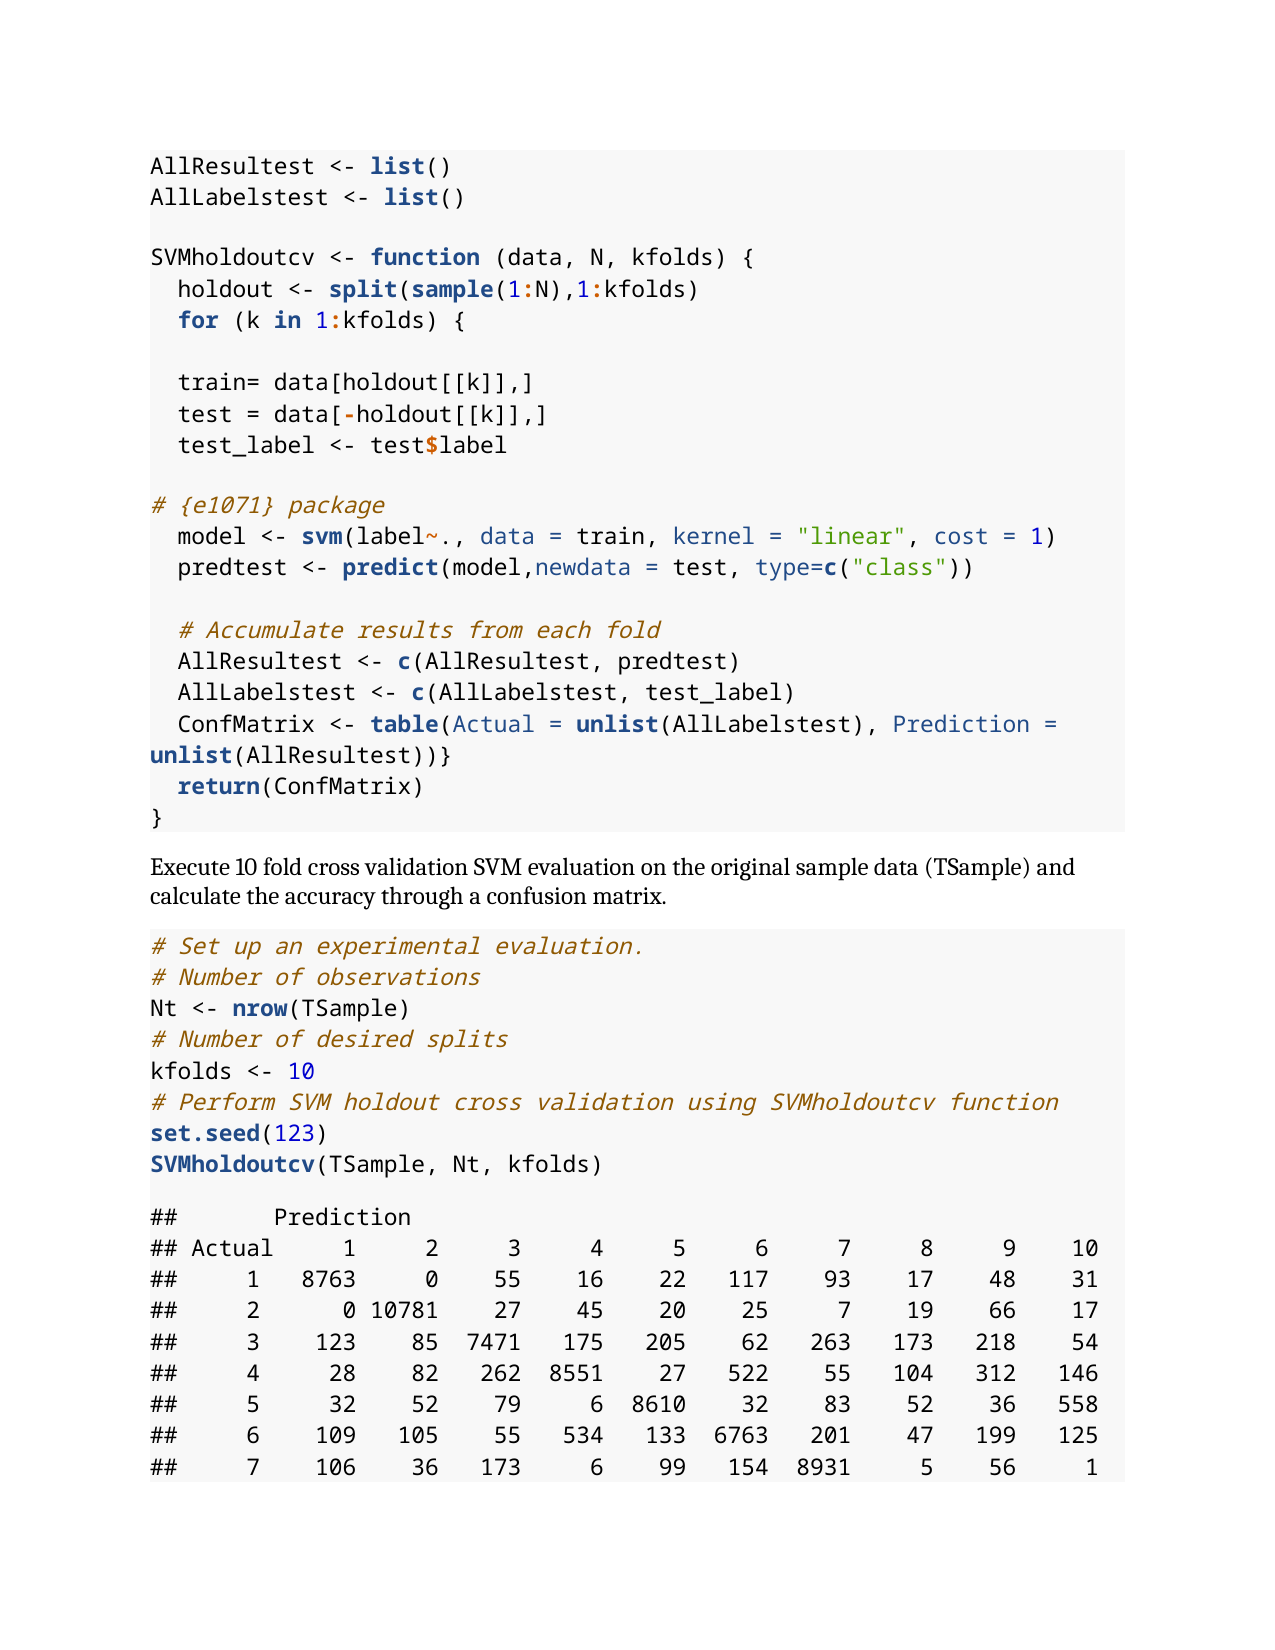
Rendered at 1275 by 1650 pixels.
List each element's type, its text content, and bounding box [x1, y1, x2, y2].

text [150, 1200, 1125, 1482]
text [150, 150, 1125, 832]
text Execute 10 fold cross validation SVM evaluation on the original sample data (TSample) and calculate the accuracy through a confusion matrix. [150, 853, 1125, 911]
text # Set up an experimental evaluation. # Number of observations Nt <- nrow(TSample) # Number of desired splits kfolds <- 10 # Perform SVM holdout cross validation using SVMholdoutcv function set.seed(123) SVMholdoutcv(TSample, Nt, kfolds) [150, 929, 1125, 1179]
